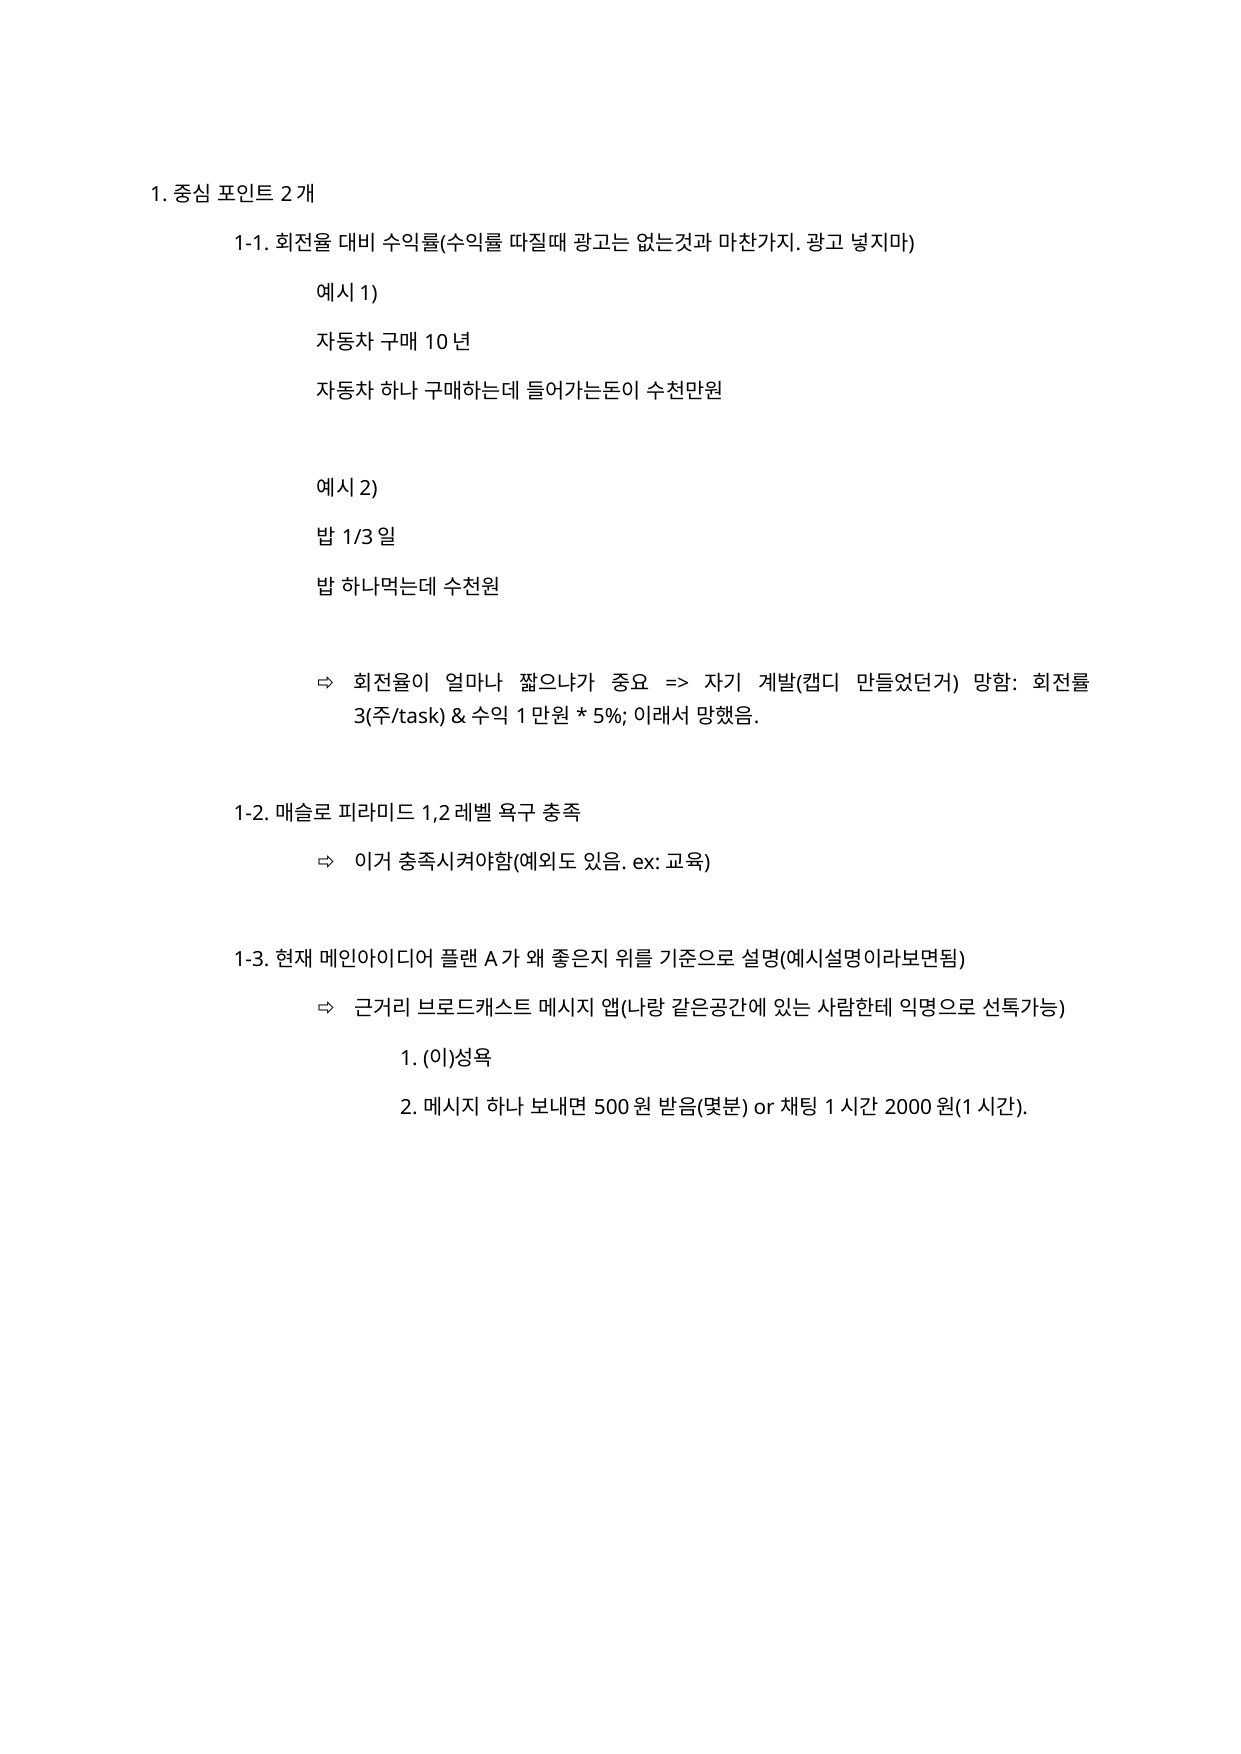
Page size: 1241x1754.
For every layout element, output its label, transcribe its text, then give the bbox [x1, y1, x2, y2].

list 근거리 브로드캐스트 메시지 앱(나랑 같은공간에 있는 사람한테 익명으로 선톡가능) [317, 991, 1090, 1022]
text 밥 하나먹는데 수천원 [150, 570, 1090, 600]
text 2. 메시지 하나 보내면 500원 받음(몇분) or 채팅 1시간 2000원(1시간). [150, 1090, 1090, 1120]
text 예시2) [150, 471, 1090, 502]
text 1. 중심 포인트 2개 [150, 177, 1090, 207]
text 1-3. 현재 메인아이디어 플랜 A가 왜 좋은지 위를 기준으로 설명(예시설명이라보면됨) [150, 942, 1090, 972]
list 회전율이 얼마나 짧으냐가 중요 => 자기 계발(캡디 만들었던거) 망함: 회전률 3(주/task) & 수익 1만원 * 5%; 이래서 망했음. [316, 667, 1090, 729]
list 이거 충족시켜야함(예외도 있음. ex: 교육) [317, 845, 1090, 876]
text 예시1) [233, 276, 1090, 306]
text 1-2. 매슬로 피라미드 1,2레벨 욕구 충족 [150, 796, 1090, 826]
text 자동차 구매 10년 [233, 325, 1090, 356]
text 1-1. 회전율 대비 수익률(수익률 따질때 광고는 없는것과 마찬가지. 광고 넣지마) [150, 227, 1090, 257]
text 자동차 하나 구매하는데 들어가는돈이 수천만원 [150, 375, 1090, 405]
text 1. (이)성욕 [150, 1041, 1090, 1071]
text 밥 1/3일 [150, 521, 1090, 551]
